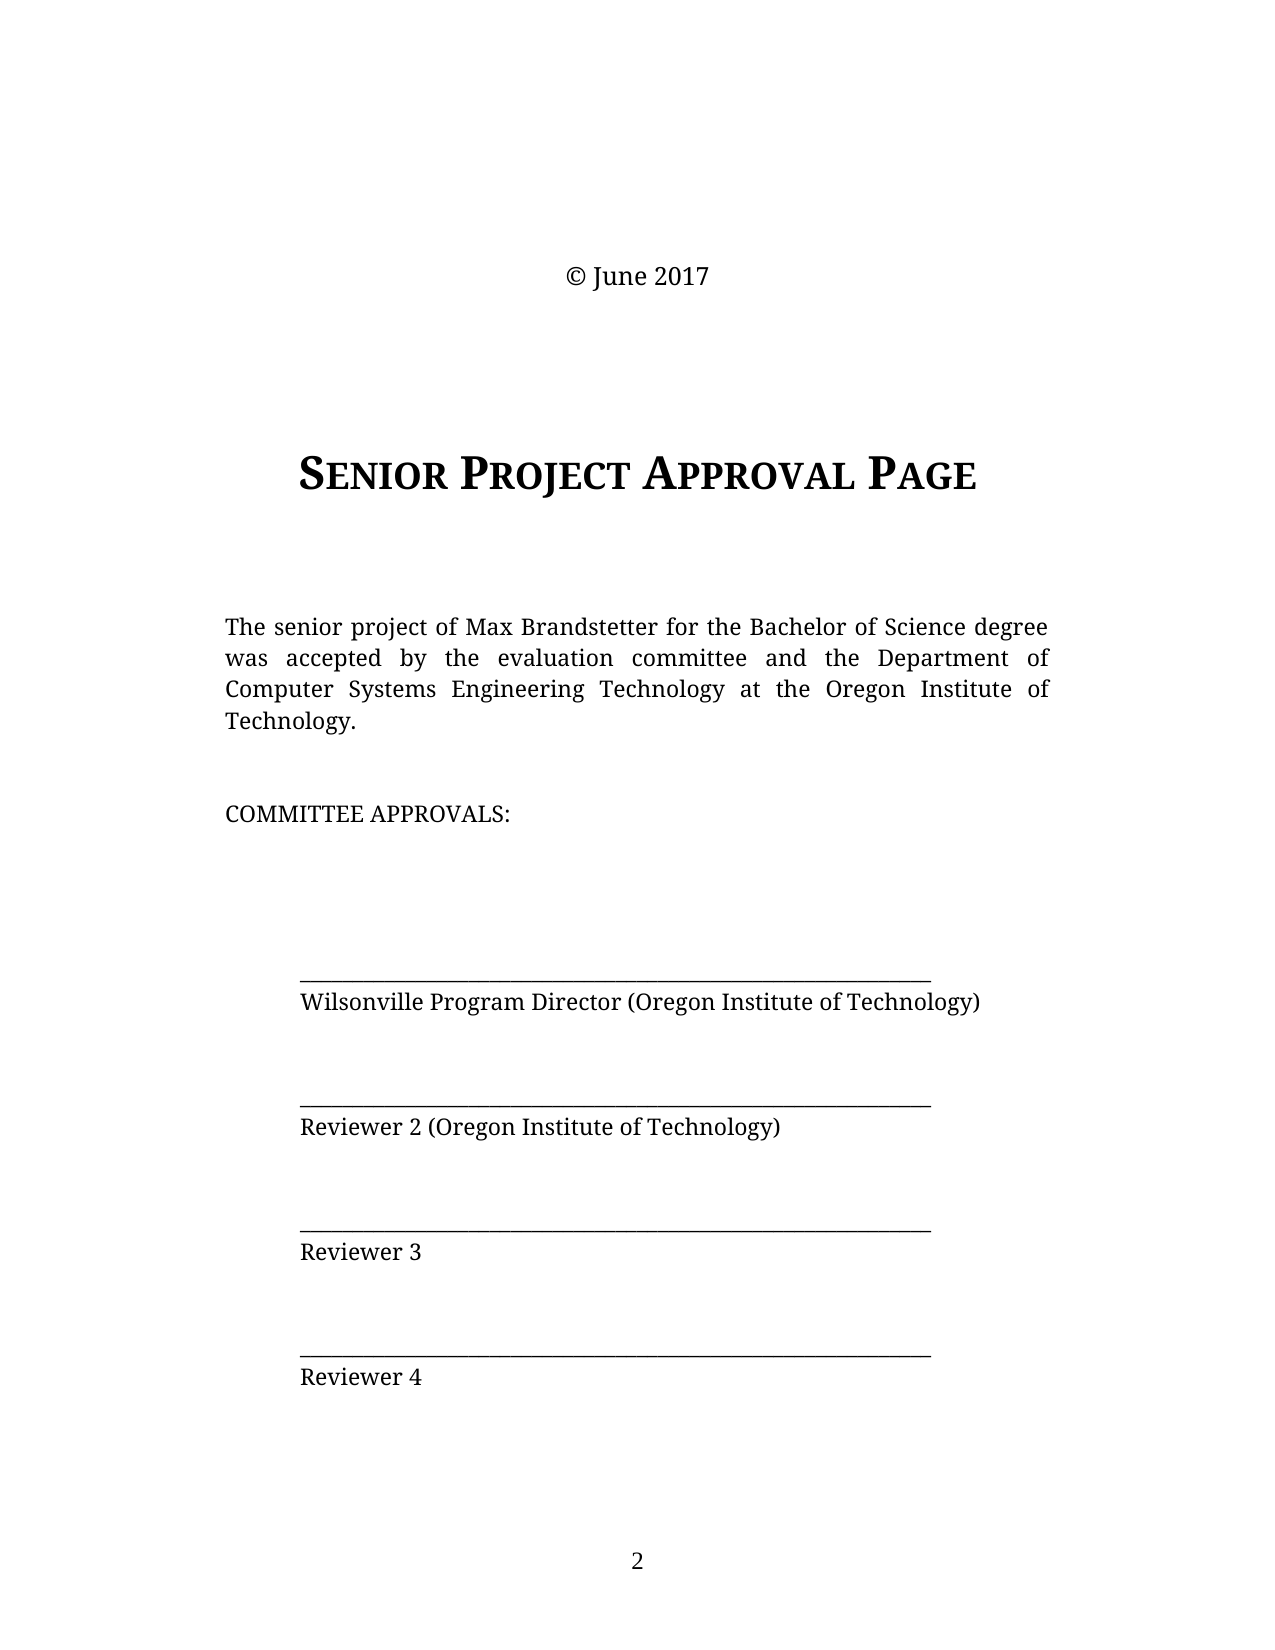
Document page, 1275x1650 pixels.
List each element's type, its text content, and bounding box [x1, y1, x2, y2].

text The senior project of Max Brandstetter for the Bachelor of Science degree was accepted by the evaluation committee and the Department of Computer Systems Engineering Technology at the Oregon Institute of Technology. [225, 611, 1050, 736]
text ____________________________________________________________ [225, 1205, 1050, 1236]
text ____________________________________________________________ [225, 1080, 1050, 1111]
text Reviewer 3 [225, 1236, 1050, 1267]
text COMMITTEE APPROVALS: [225, 798, 1050, 830]
text Senior Project Approval Page [225, 441, 1050, 503]
text ____________________________________________________________ [225, 1330, 1050, 1361]
text © June 2017 [225, 259, 1050, 293]
text Reviewer 2 (Oregon Institute of Technology) [225, 1111, 1050, 1142]
text Reviewer 4 [225, 1361, 1050, 1392]
text ____________________________________________________________ [225, 955, 1050, 986]
text Wilsonville Program Director (Oregon Institute of Technology) [225, 986, 1050, 1017]
